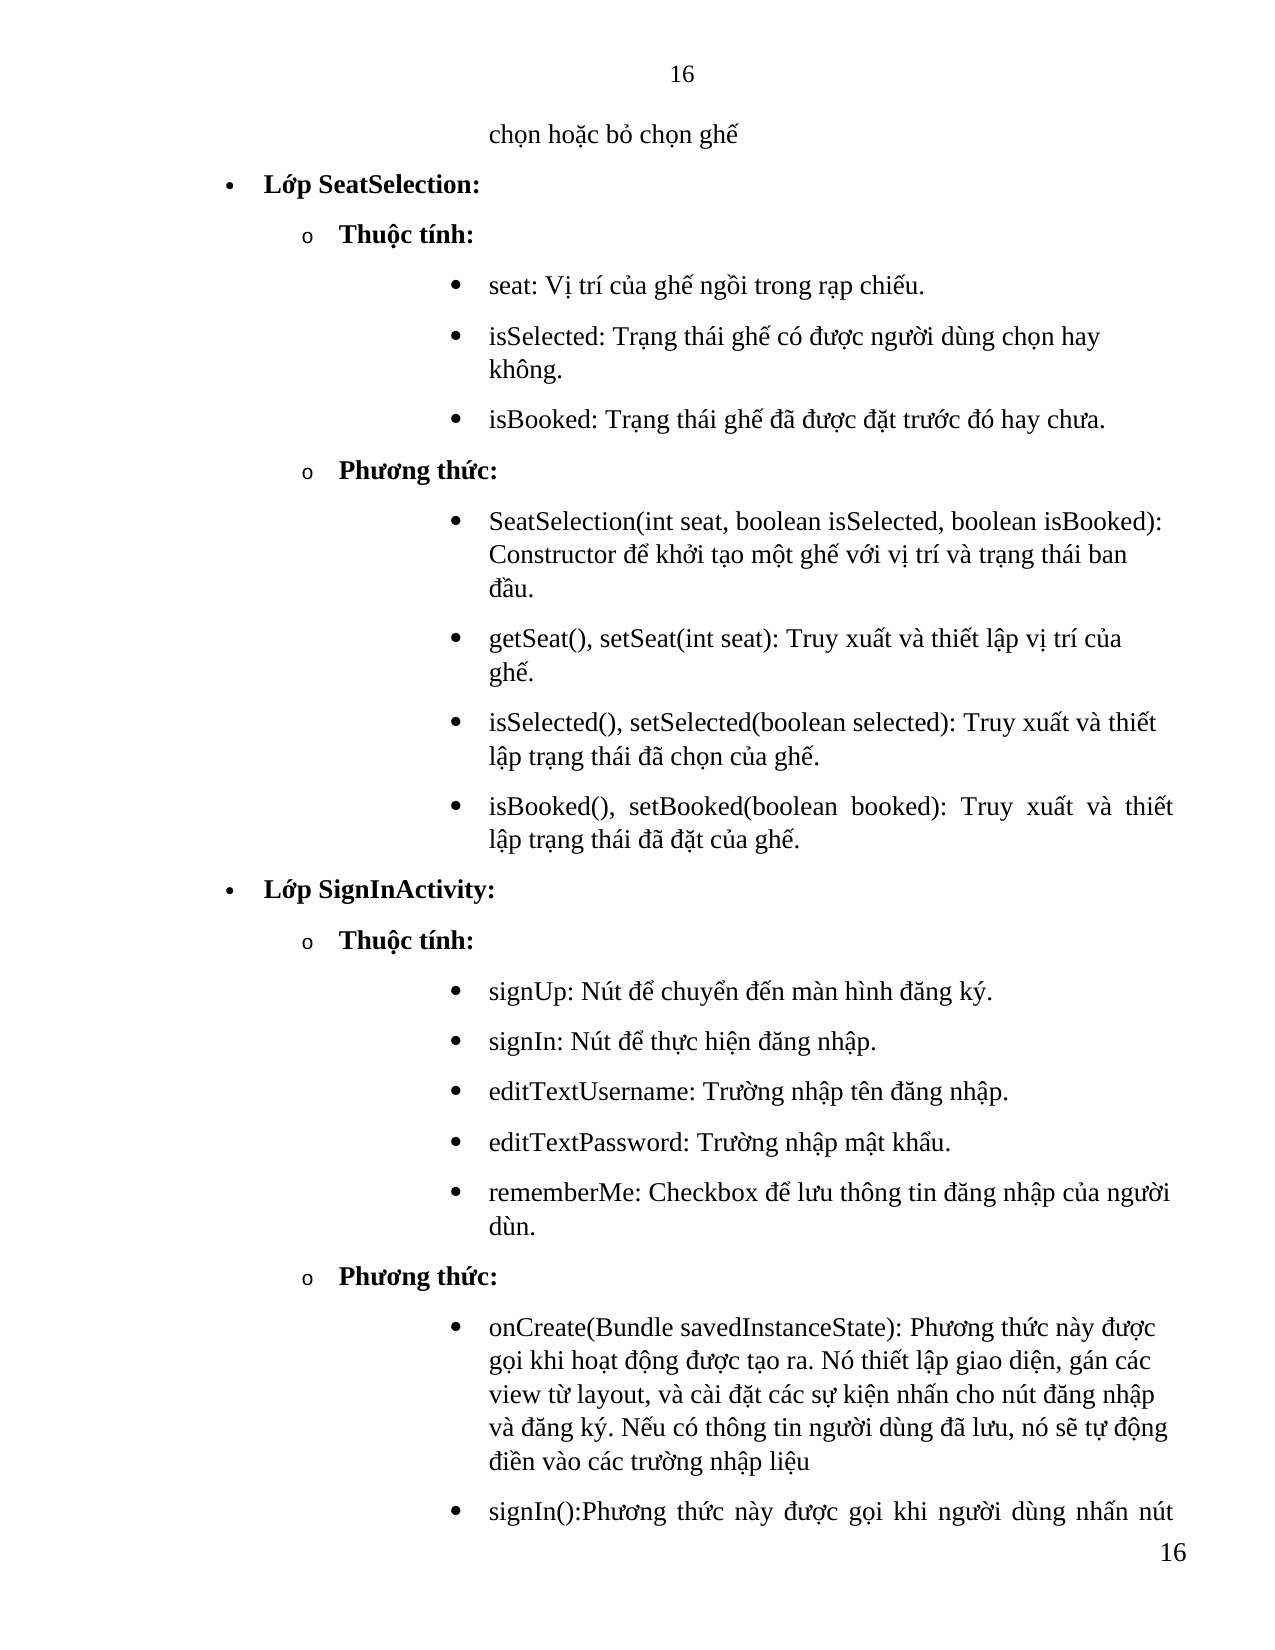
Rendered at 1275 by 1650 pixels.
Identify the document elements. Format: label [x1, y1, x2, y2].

table_header [177, 118, 1185, 1527]
